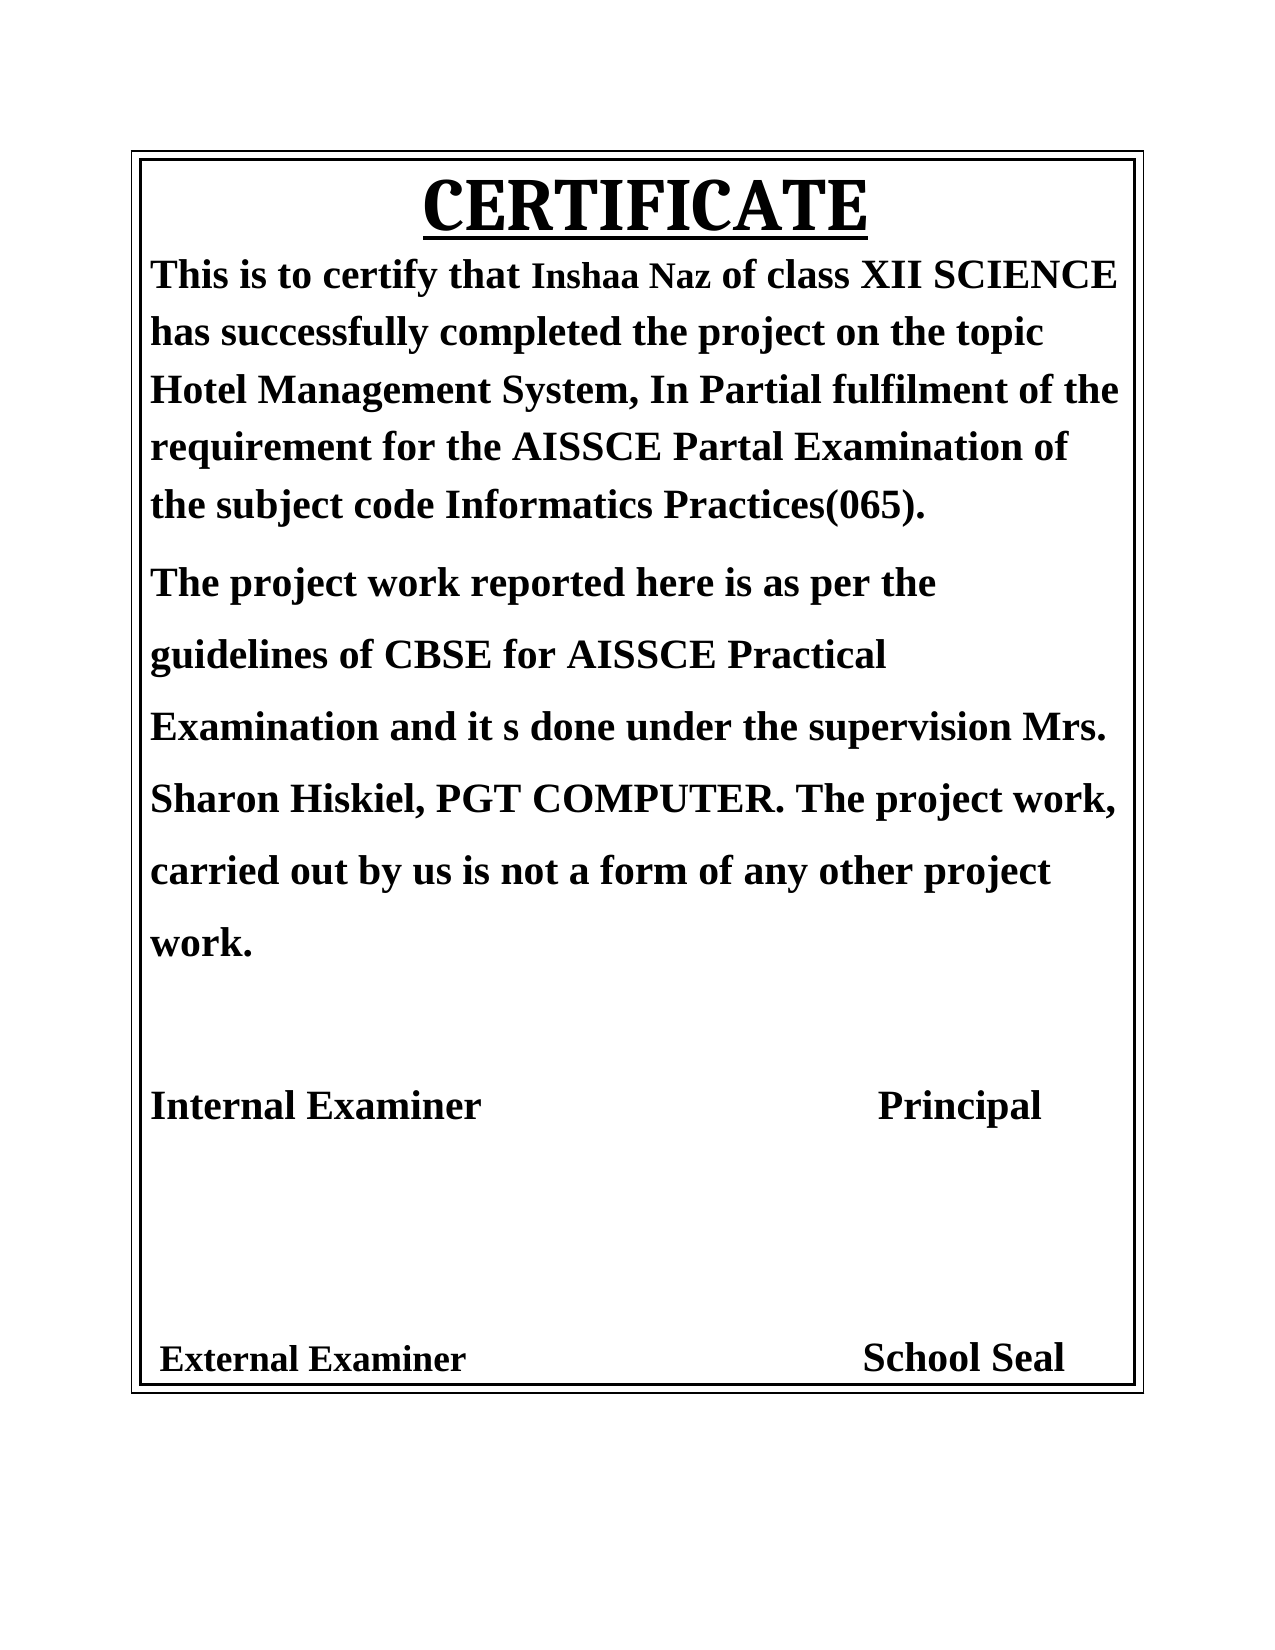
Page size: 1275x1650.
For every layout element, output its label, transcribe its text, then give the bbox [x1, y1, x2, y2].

text This is to certify that Inshaa Naz of class XII SCIENCE has successfully completed the project on the topic Hotel Management System, In Partial fulfilment of the requirement for the AISSCE Partal Examination of the subject code Informatics Practices(065). [150, 249, 1125, 527]
text CERTIFICATE [132, 152, 1143, 249]
text Internal Examiner Principal [142, 1068, 1133, 1129]
text The project work reported here is as per the guidelines of CBSE for AISSCE Practical Examination and it s done under the supervision Mrs. Sharon Hiskiel, PGT COMPUTER. The project work, carried out by us is not a form of any other project work. [142, 544, 1133, 965]
text External Examiner School Seal [132, 1320, 1143, 1392]
